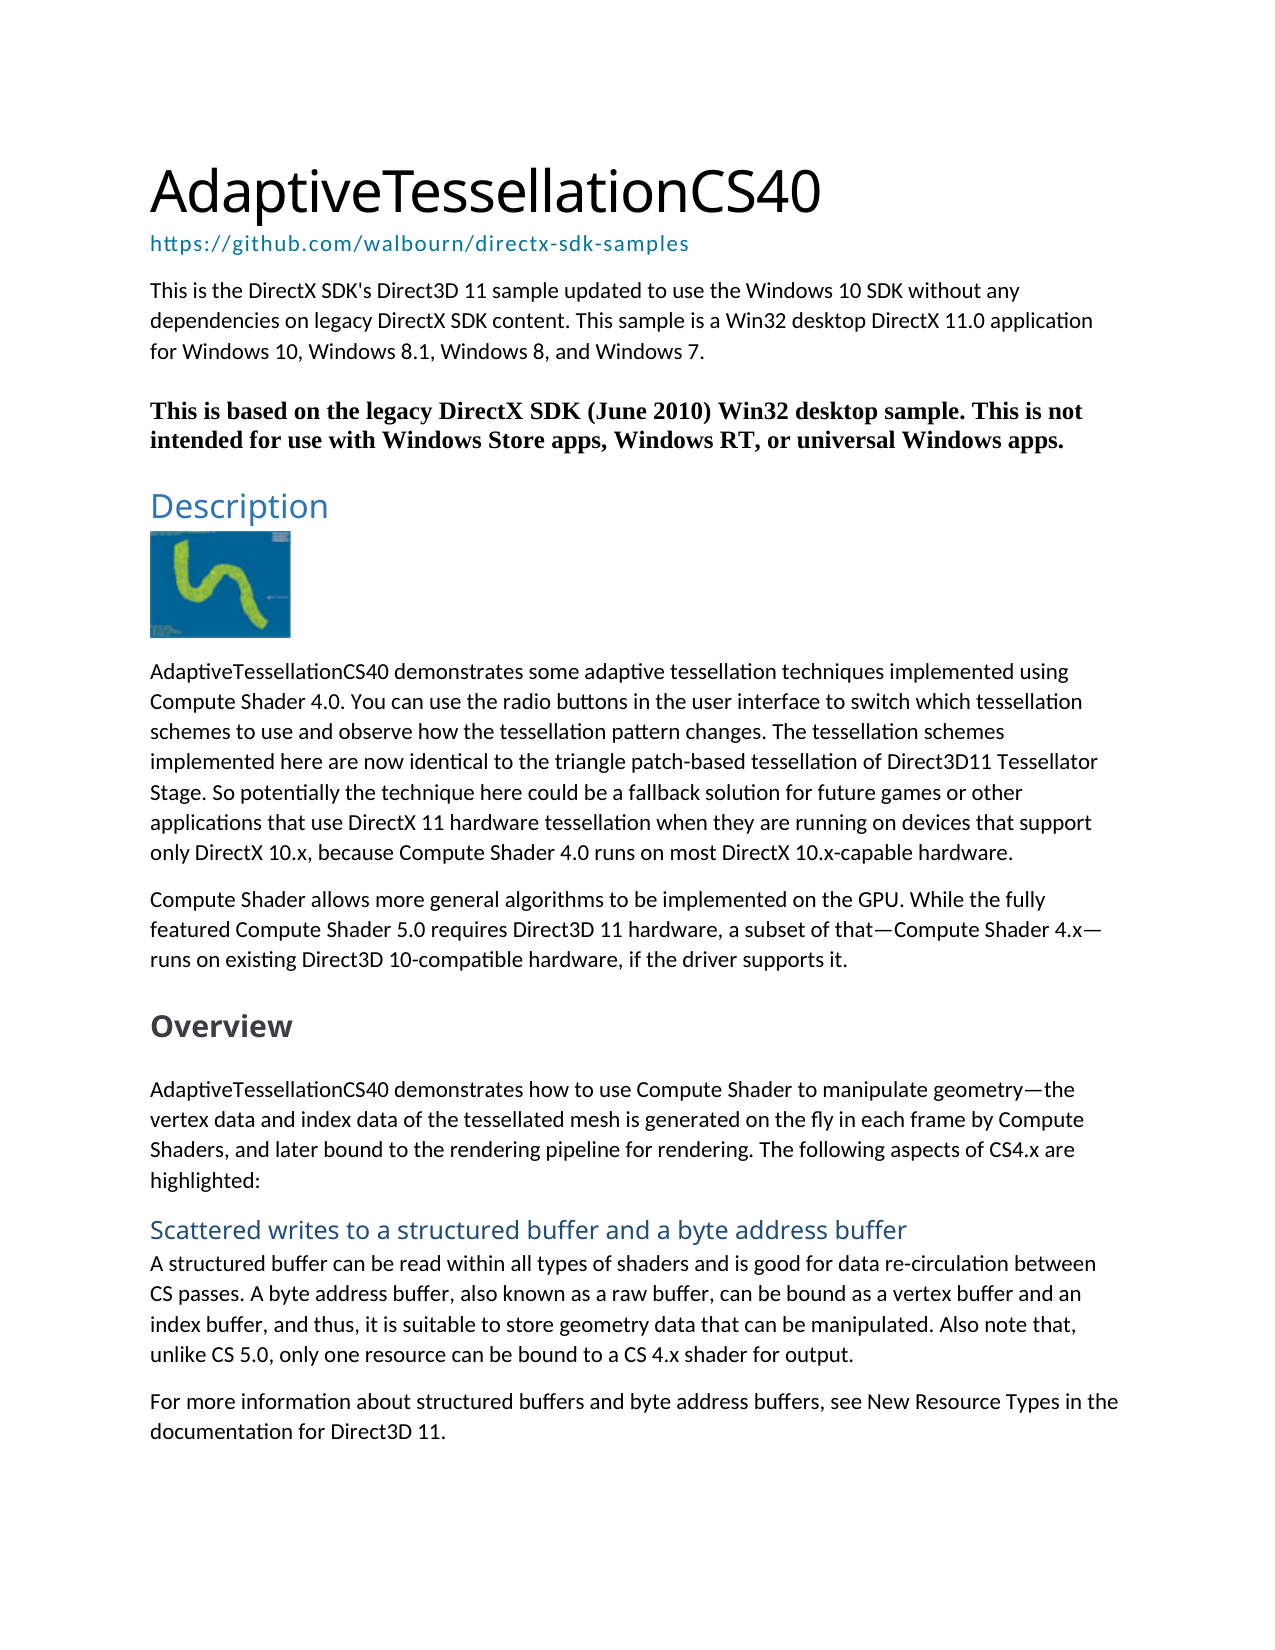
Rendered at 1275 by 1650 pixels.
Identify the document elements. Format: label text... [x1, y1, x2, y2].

text For more information about structured buffers and byte address buffers, see New Resource Types in the documentation for Direct3D 11. [150, 1387, 1125, 1445]
subtitle Overview [150, 1005, 1125, 1046]
text This is the DirectX SDK's Direct3D 11 sample updated to use the Windows 10 SDK without any dependencies on legacy DirectX SDK content. This sample is a Win32 desktop DirectX 11.0 application for Windows 10, Windows 8.1, Windows 8, and Windows 7. [150, 276, 1125, 365]
subtitle Scattered writes to a structured buffer and a byte address buffer [150, 1213, 1125, 1247]
text Compute Shader allows more general algorithms to be implemented on the GPU. While the fully featured Compute Shader 5.0 requires Direct3D 11 hardware, a subset of that—Compute Shader 4.x—runs on existing Direct3D 10-compatible hardware, if the driver supports it. [150, 885, 1125, 973]
title AdaptiveTessellationCS40 [150, 150, 1125, 229]
text This is based on the legacy DirectX SDK (June 2010) Win32 desktop sample. This is not intended for use with Windows Store apps, Windows RT, or universal Windows apps. [150, 396, 1125, 454]
text AdaptiveTessellationCS40 demonstrates some adaptive tessellation techniques implemented using Compute Shader 4.0. You can use the radio buttons in the user interface to switch which tessellation schemes to use and observe how the tessellation pattern changes. The tessellation schemes implemented here are now identical to the triangle patch-based tessellation of Direct3D11 Tessellator Stage. So potentially the technique here could be a fallback solution for future games or other applications that use DirectX 11 hardware tessellation when they are running on devices that support only DirectX 10.x, because Compute Shader 4.0 runs on most DirectX 10.x-capable hardware. [150, 657, 1125, 866]
picture [150, 531, 291, 638]
text A structured buffer can be read within all types of shaders and is good for data re-circulation between CS passes. A byte address buffer, also known as a raw buffer, can be bound as a vertex buffer and an index buffer, and thus, it is suitable to store geometry data that can be manipulated. Also note that, unlike CS 5.0, only one resource can be bound to a CS 4.x shader for output. [150, 1249, 1125, 1368]
subtitle Description [150, 483, 1125, 528]
subtitle https://github.com/walbourn/directx-sdk-samples [150, 229, 1125, 257]
text AdaptiveTessellationCS40 demonstrates how to use Compute Shader to manipulate geometry—the vertex data and index data of the tessellated mesh is generated on the fly in each frame by Compute Shaders, and later bound to the rendering pipeline for rendering. The following aspects of CS4.x are highlighted: [150, 1075, 1125, 1194]
